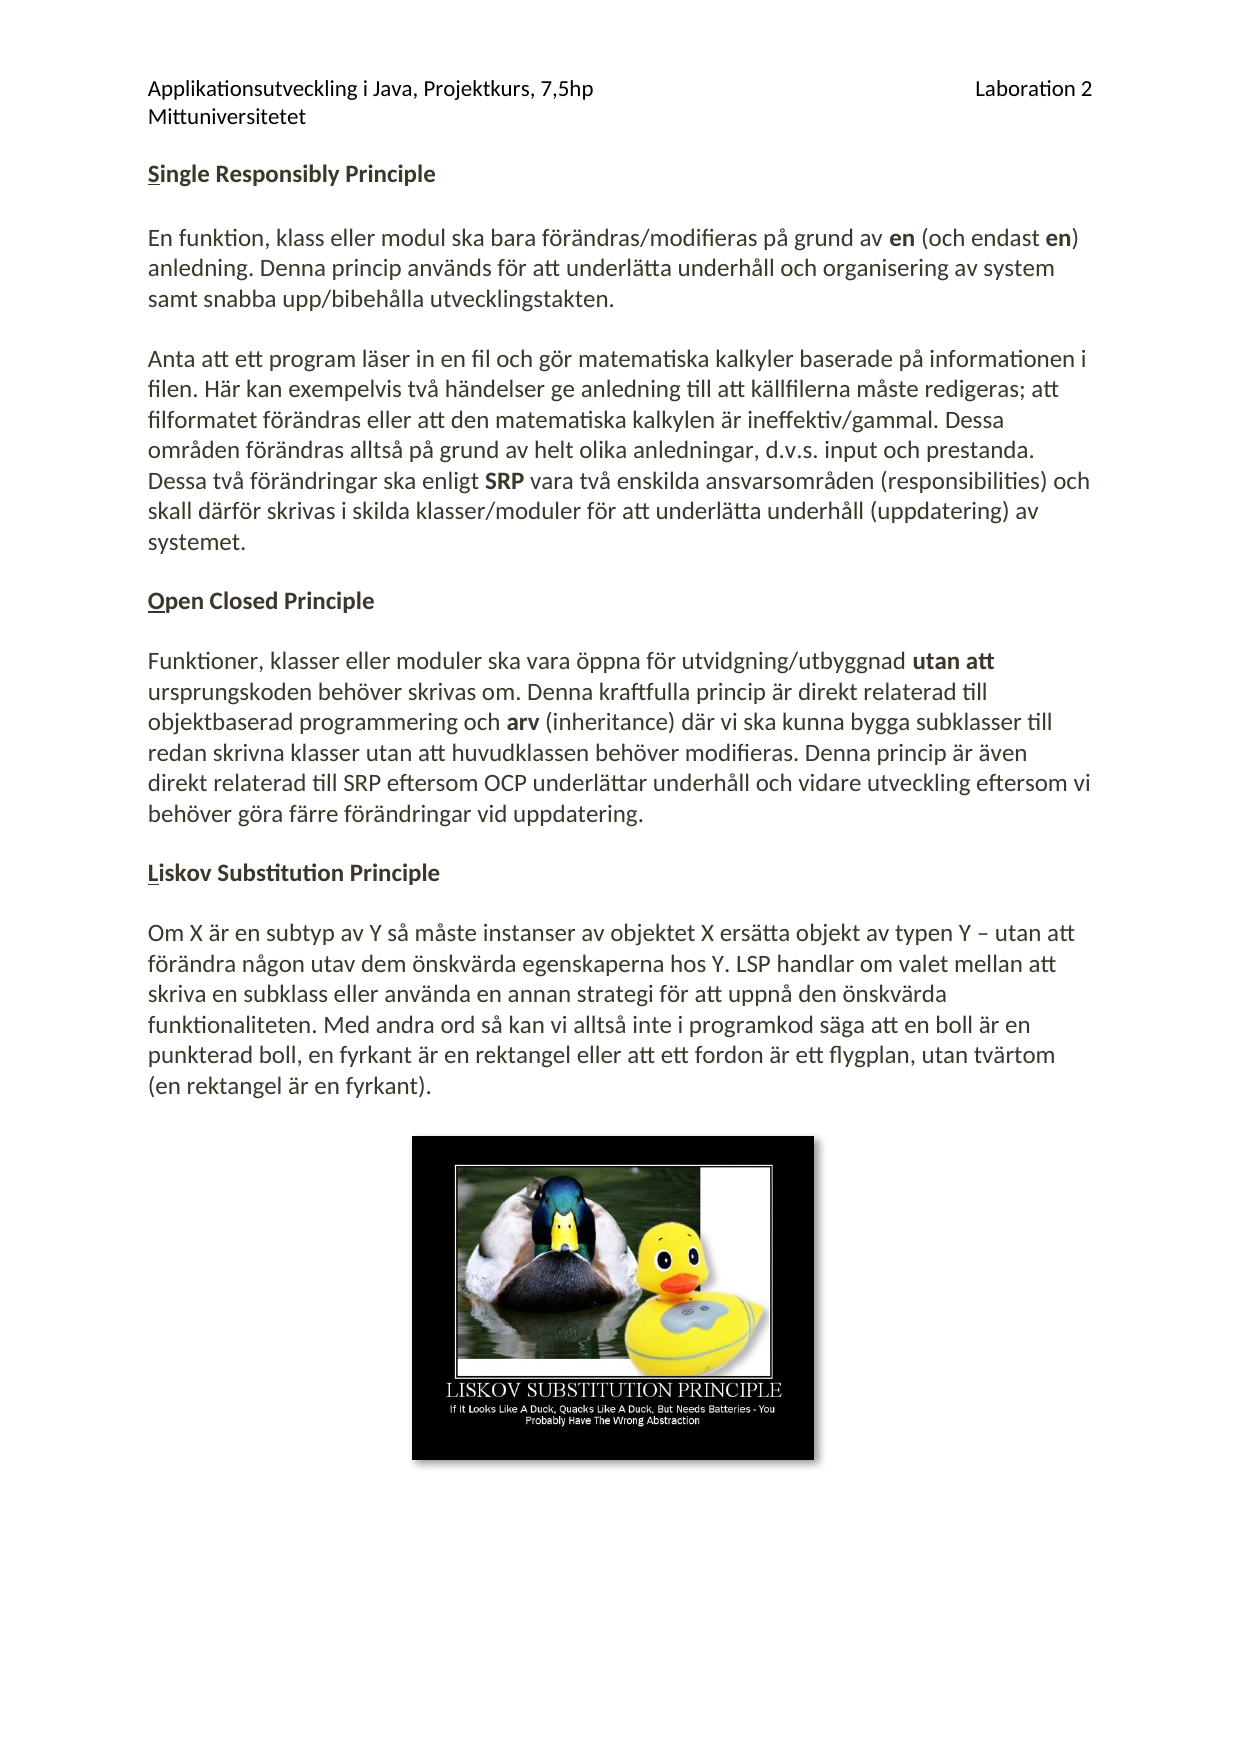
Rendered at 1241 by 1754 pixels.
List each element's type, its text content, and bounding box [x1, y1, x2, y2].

text Funktioner, klasser eller moduler ska vara öppna för utvidgning/utbyggnad utan att ursprungskoden behöver skrivas om. Denna kraftfulla princip är direkt relaterad till objektbaserad programmering och arv (inheritance) där vi ska kunna bygga subklasser till redan skrivna klasser utan att huvudklassen behöver modifieras. Denna princip är även direkt relaterad till SRP eftersom OCP underlättar underhåll och vidare utveckling eftersom vi behöver göra färre förändringar vid uppdatering. [148, 645, 1093, 828]
text Om X är en subtyp av Y så måste instanser av objektet X ersätta objekt av typen Y – utan att förändra någon utav dem önskvärda egenskaperna hos Y. LSP handlar om valet mellan att skriva en subklass eller använda en annan strategi för att uppnå den önskvärda funktionaliteten. Med andra ord så kan vi alltså inte i programkod säga att en boll är en punkterad boll, en fyrkant är en rektangel eller att ett fordon är ett flygplan, utan tvärtom (en rektangel är en fyrkant). [148, 917, 1093, 1100]
text Anta att ett program läser in en fil och gör matematiska kalkyler baserade på informationen i filen. Här kan exempelvis två händelser ge anledning till att källfilerna måste redigeras; att filformatet förändras eller att den matematiska kalkylen är ineffektiv/gammal. Dessa områden förändras alltså på grund av helt olika anledningar, d.v.s. input och prestanda. Dessa två förändringar ska enligt SRP vara två enskilda ansvarsområden (responsibilities) och skall därför skrivas i skilda klasser/moduler för att underlätta underhåll (uppdatering) av systemet. [148, 343, 1093, 556]
picture [418, 1142, 808, 1454]
text Single Responsibly Principle [148, 158, 1093, 188]
text Liskov Substitution Principle [148, 857, 1093, 888]
text En funktion, klass eller modul ska bara förändras/modifieras på grund av en (och endast en) anledning. Denna princip används för att underlätta underhåll och organisering av system samt snabba upp/bibehålla utvecklingstakten. [148, 222, 1093, 313]
text Open Closed Principle [148, 586, 1093, 616]
